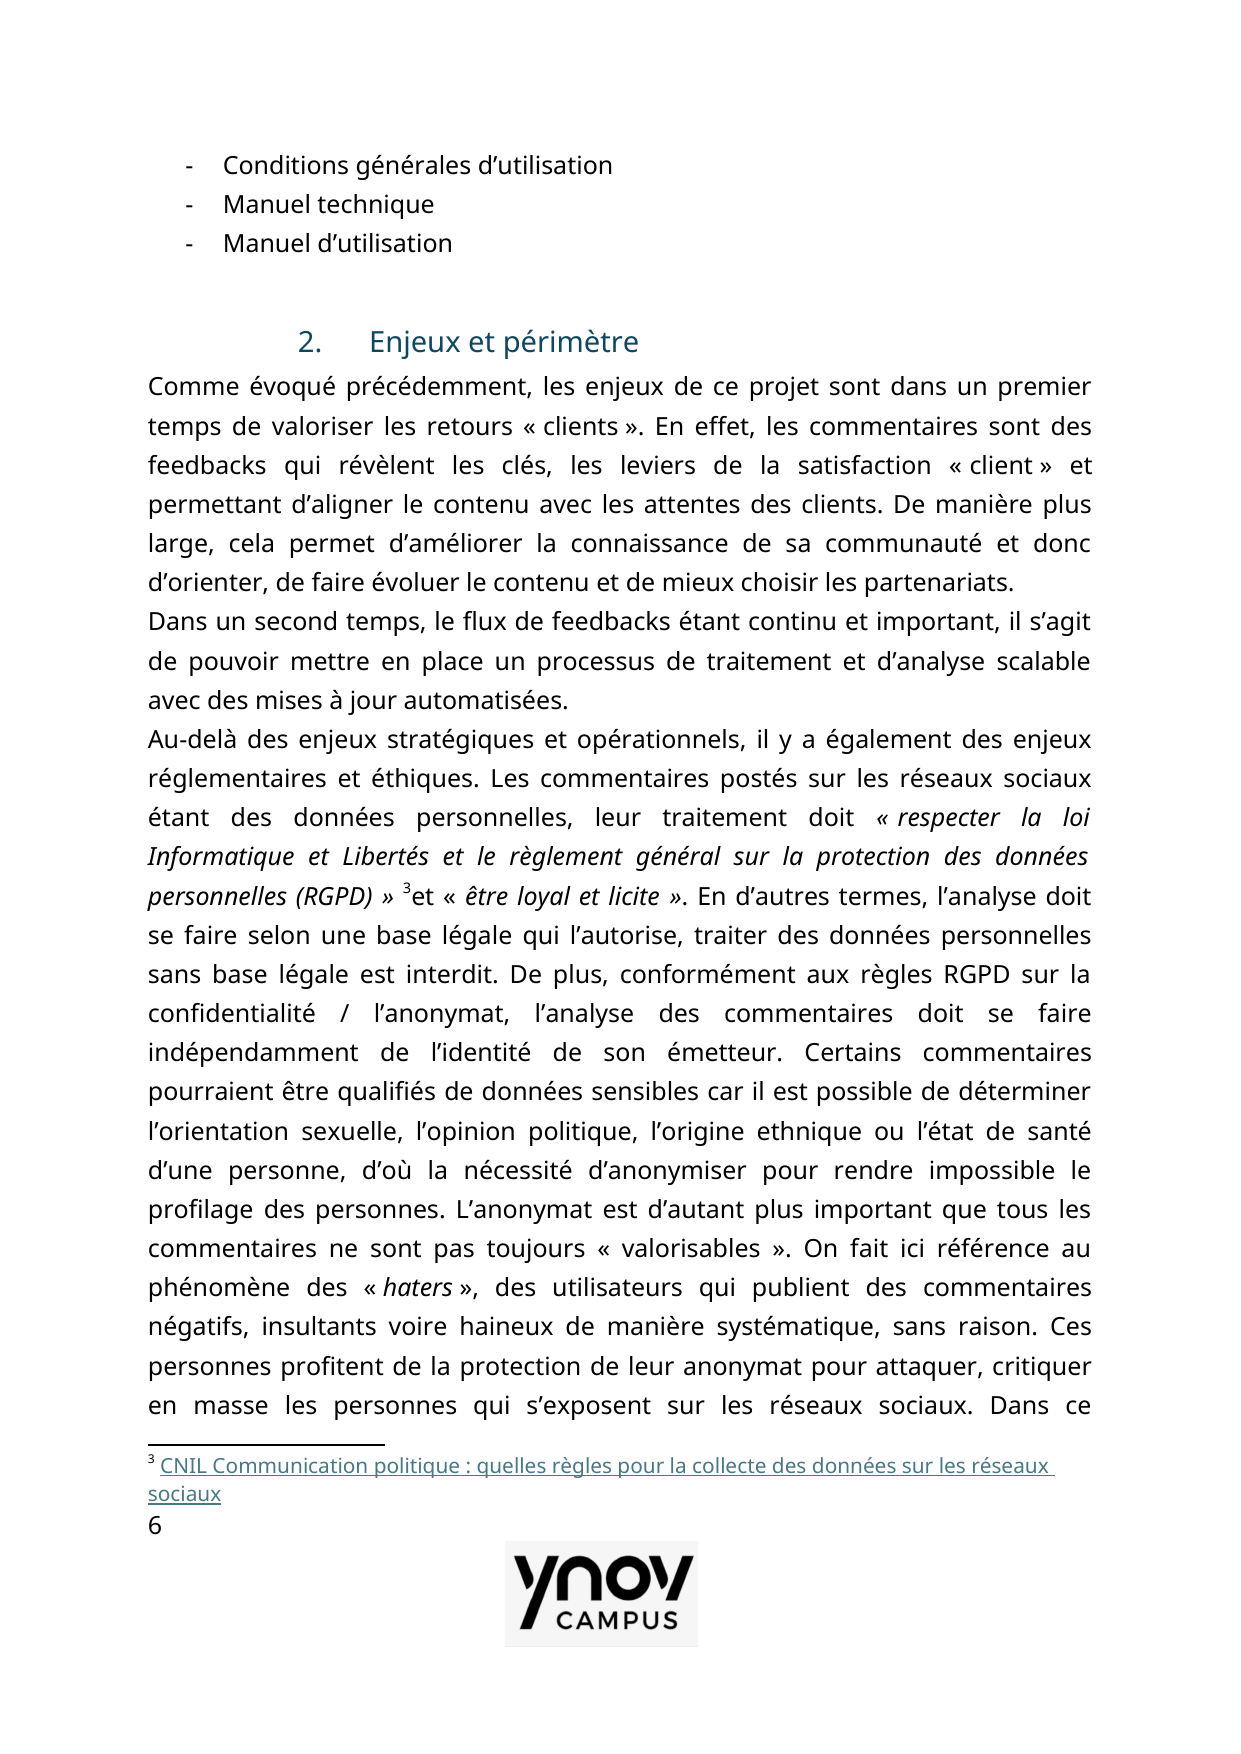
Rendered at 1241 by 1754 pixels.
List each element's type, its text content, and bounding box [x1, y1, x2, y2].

list Manuel d’utilisation [185, 226, 1093, 260]
text Comme évoqué précédemment, les enjeux de ce projet sont dans un premier temps de valoriser les retours « clients ». En effet, les commentaires sont des feedbacks qui révèlent les clés, les leviers de la satisfaction « client » et permettant d’aligner le contenu avec les attentes des clients. De manière plus large, cela permet d’améliorer la connaissance de sa communauté et donc d’orienter, de faire évoluer le contenu et de mieux choisir les partenariats. [148, 369, 1093, 599]
subtitle Enjeux et périmètre [298, 321, 1093, 361]
list Manuel technique [185, 187, 1093, 221]
list Conditions générales d’utilisation [185, 148, 1093, 182]
picture [504, 1541, 698, 1647]
text Dans un second temps, le flux de feedbacks étant continu et important, il s’agit de pouvoir mettre en place un processus de traitement et d’analyse scalable avec des mises à jour automatisées. [148, 604, 1093, 716]
